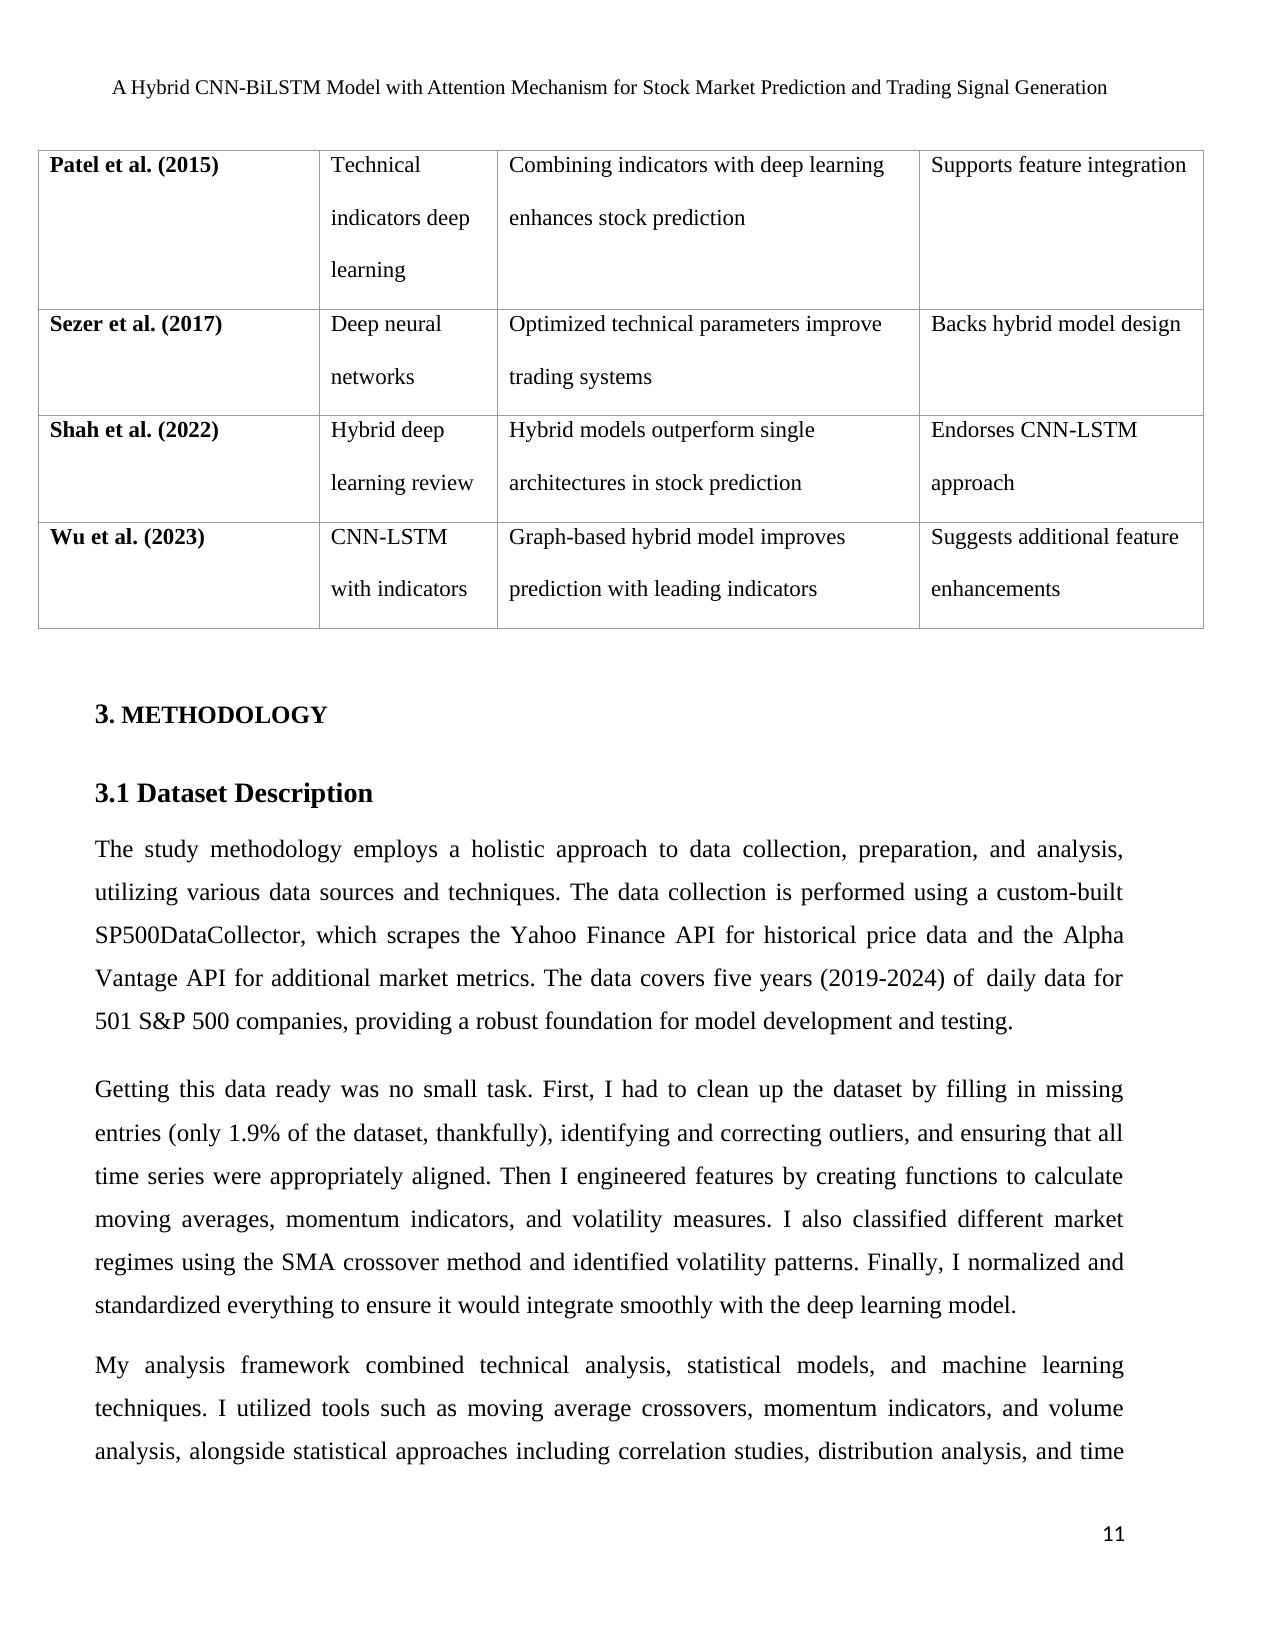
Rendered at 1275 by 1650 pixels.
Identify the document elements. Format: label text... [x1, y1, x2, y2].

table_cell Optimized technical parameters improve trading systems [498, 310, 919, 415]
text The study methodology employs a holistic approach to data collection, preparation, and analysis, utilizing various data sources and techniques. The data collection is performed using a custom-built SP500DataCollector, which scrapes the Yahoo Finance API for historical price data and the Alpha Vantage API for additional market metrics. The data covers five years (2019-2024) of daily data for 501 S&P 500 companies, providing a robust foundation for model development and testing. [94, 834, 1125, 1035]
table_cell Endorses CNN-LSTM approach [920, 416, 1203, 522]
table_cell Technical indicators deep learning [320, 151, 497, 309]
text Getting this data ready was no small task. First, I had to clean up the dataset by filling in missing entries (only 1.9% of the dataset, thankfully), identifying and correcting outliers, and ensuring that all time series were appropriately aligned. Then I engineered features by creating functions to calculate moving averages, momentum indicators, and volatility measures. I also classified different market regimes using the SMA crossover method and identified volatility patterns. Finally, I normalized and standardized everything to ensure it would integrate smoothly with the deep learning model. [94, 1074, 1125, 1319]
table_cell Backs hybrid model design [920, 310, 1203, 415]
subtitle 3. METHODOLOGY [94, 697, 1125, 730]
table_cell Deep neural networks [320, 310, 497, 415]
table_cell Shah et al. (2022) [39, 416, 319, 522]
table_cell Hybrid models outperform single architectures in stock prediction [498, 416, 919, 522]
table_cell Patel et al. (2015) [39, 151, 319, 309]
table_cell Suggests additional feature enhancements [920, 523, 1203, 628]
table_cell CNN-LSTM with indicators [320, 523, 497, 628]
table_cell Hybrid deep learning review [320, 416, 497, 522]
table_cell Sezer et al. (2017) [39, 310, 319, 415]
subtitle 3.1 Dataset Description [94, 777, 1125, 809]
table_cell Wu et al. (2023) [39, 523, 319, 628]
table_cell Supports feature integration [920, 151, 1203, 309]
table_cell Combining indicators with deep learning enhances stock prediction [498, 151, 919, 309]
table_cell Graph-based hybrid model improves prediction with leading indicators [498, 523, 919, 628]
